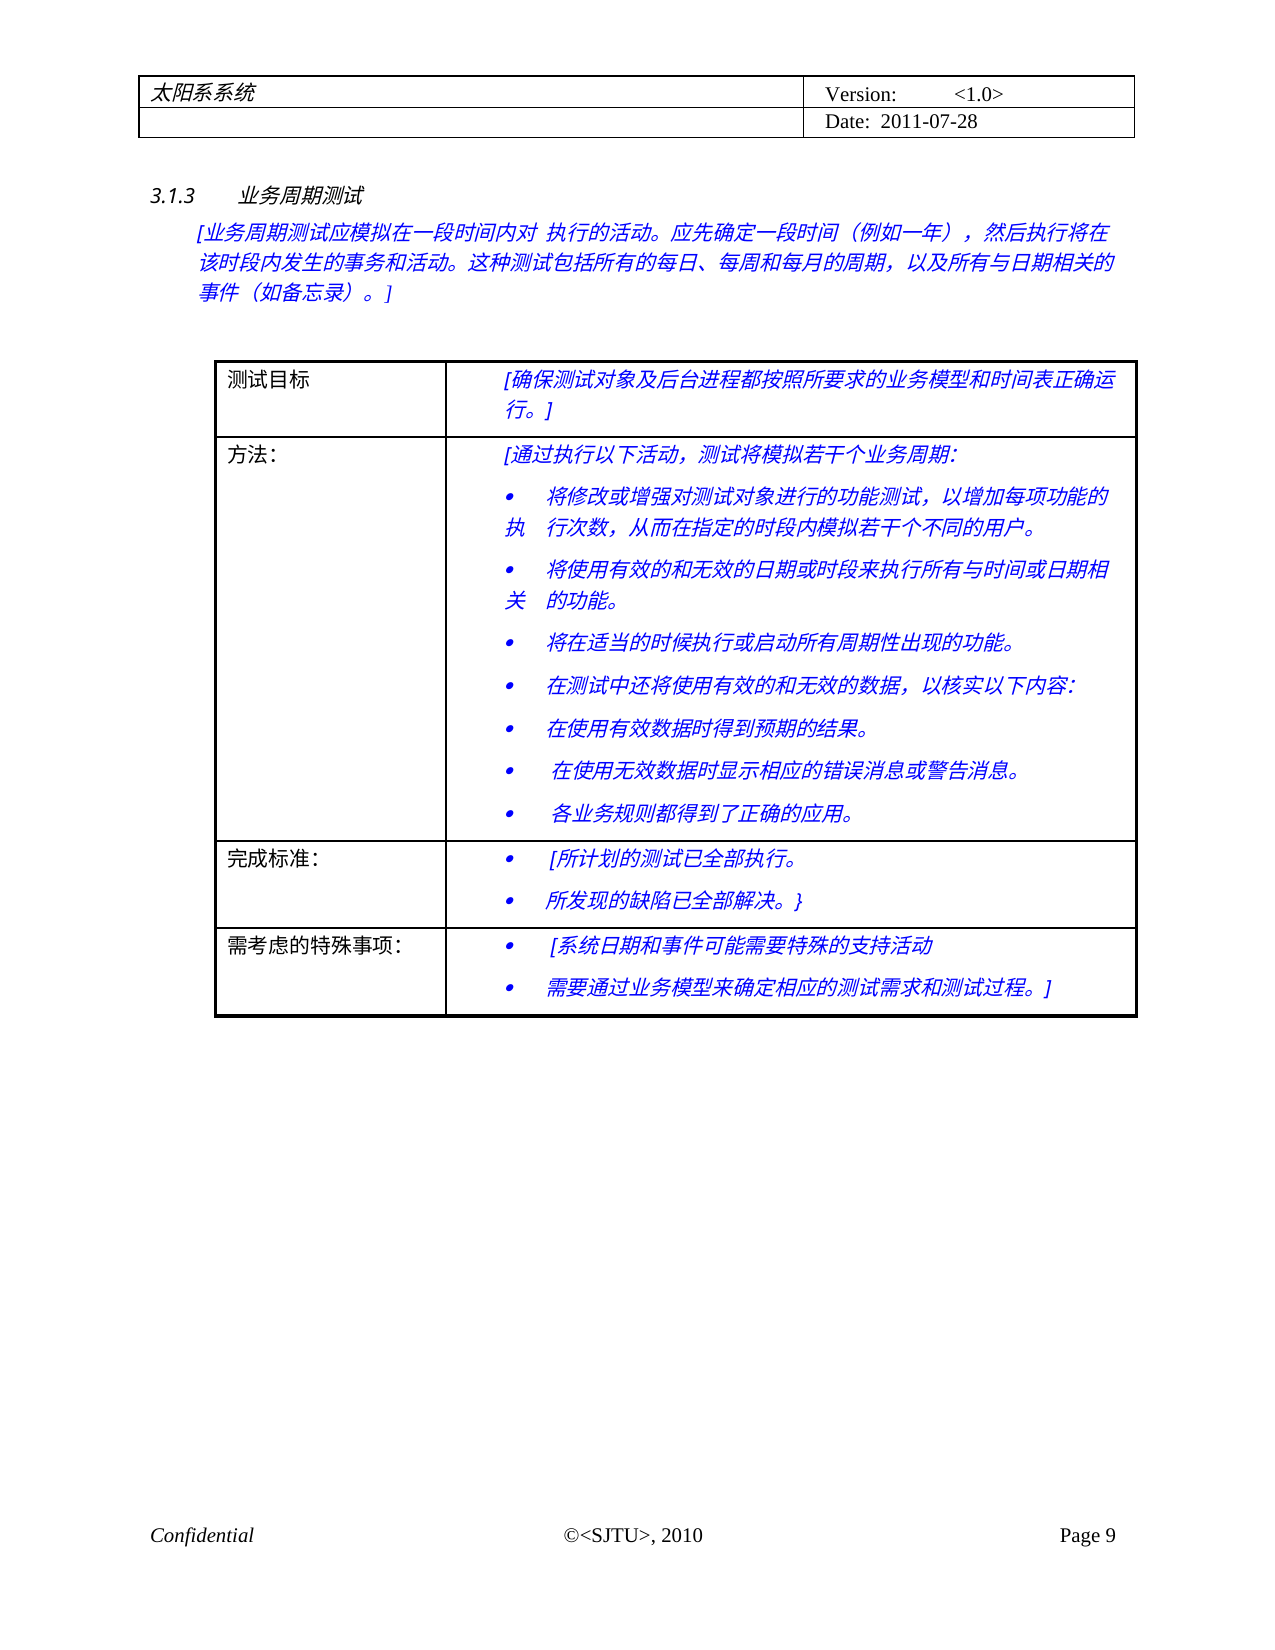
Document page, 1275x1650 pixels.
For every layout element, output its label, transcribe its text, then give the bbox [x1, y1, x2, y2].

table_header 测试目标 [217, 363, 445, 436]
table_header [确保测试对象及后台进程都按照所要求的业务模型和时间表正确运行。] [447, 363, 1135, 436]
subtitle 业务周期测试 [150, 179, 1125, 209]
text [业务周期测试应模拟在一段时间内对 <项目名称> 执行的活动。应先确定一段时间（例如一年），然后执行将在该时段内发生的事务和活动。这种测试包括所有的每日、每周和每月的周期，以及所有与日期相关的事件（如备忘录）。] [197, 216, 1125, 307]
table_cell [通过执行以下活动，测试将模拟若干个业务周期： 将修改或增强对测试对象进行的功能测试，以增加每项功能的执 行次数，从而在指定的时段内模拟若干个不同的用户。 将使用有效的和无效的日期或时段来执行所有与时间或日期相关 的功能。 将在适当的时候执行或启动所有周期性出现的功能。 在测试中还将使用有效的和无效的数据，以核实以下内容： 在使用有效数据时得到预期的结果。 在使用无效数据时显示相应的错误消息或警告消息。 各业务规则都得到了正确的应用。 [447, 438, 1135, 840]
table_cell 需考虑的特殊事项： [217, 929, 445, 1014]
table_cell [系统日期和事件可能需要特殊的支持活动 需要通过业务模型来确定相应的测试需求和测试过程。] [447, 929, 1135, 1014]
table_cell [所计划的测试已全部执行。 所发现的缺陷已全部解决。} [447, 842, 1135, 927]
table_cell 完成标准： [217, 842, 445, 927]
table_cell 方法： [217, 438, 445, 840]
